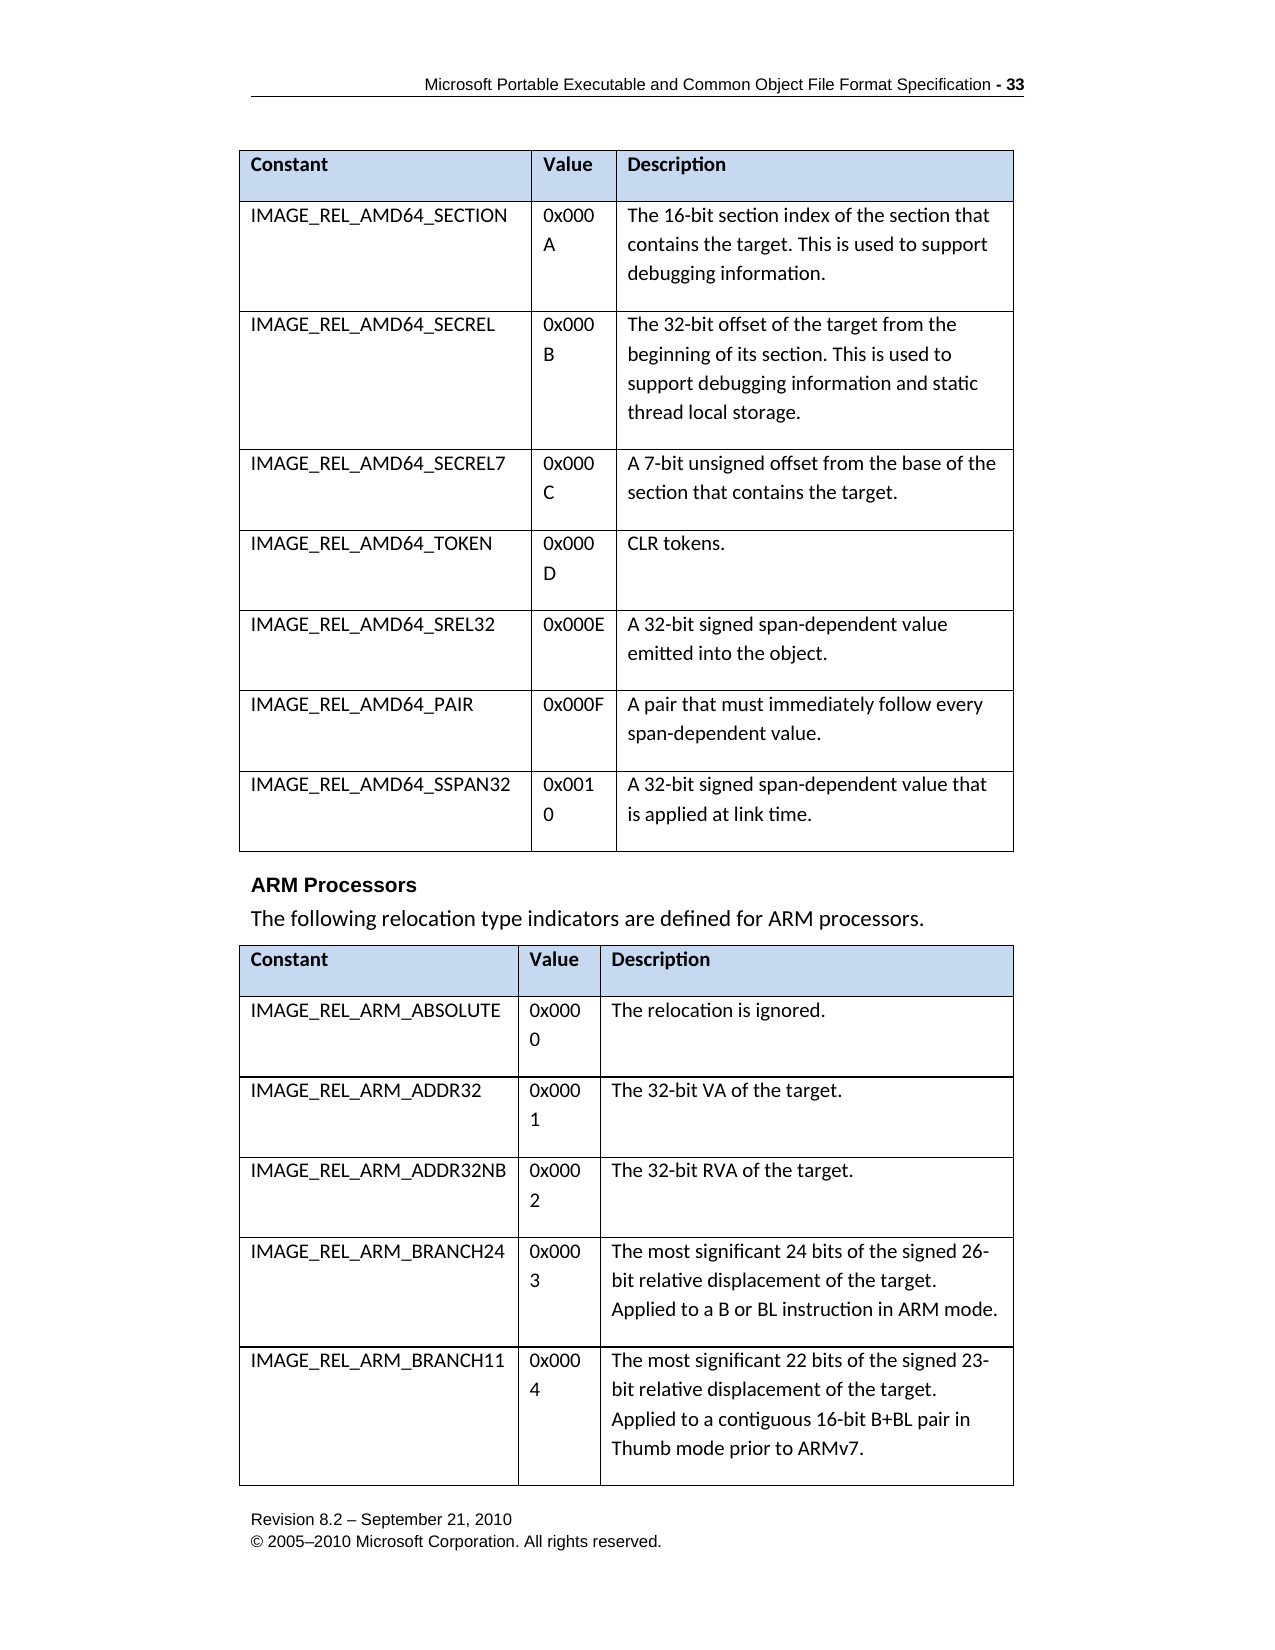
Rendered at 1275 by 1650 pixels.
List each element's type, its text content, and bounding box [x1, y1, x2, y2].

table_cell 0x0004 [519, 1348, 600, 1485]
table_cell 0x0002 [519, 1158, 600, 1237]
table_cell 0x0003 [519, 1238, 600, 1346]
table_cell IMAGE_REL_AMD64_PAIR [240, 691, 531, 771]
table_cell IMAGE_REL_AMD64_SREL32 [240, 611, 531, 690]
table_cell 0x000F [532, 691, 616, 771]
table_cell CLR tokens. [617, 531, 1013, 610]
table_cell IMAGE_REL_ARM_ADDR32NB [240, 1158, 518, 1237]
table_cell 0x000B [532, 312, 616, 449]
table_cell IMAGE_REL_ARM_ABSOLUTE [240, 997, 518, 1076]
table_cell A 32-bit signed span-dependent value emitted into the object. [617, 611, 1013, 690]
table_cell The 32-bit VA of the target. [601, 1078, 1013, 1157]
table_cell A 7-bit unsigned offset from the base of the section that contains the target. [617, 450, 1013, 529]
table_cell IMAGE_REL_ARM_BRANCH11 [240, 1348, 518, 1485]
table_header Description [601, 946, 1013, 996]
table_cell A pair that must immediately follow every span-dependent value. [617, 691, 1013, 771]
table_cell The 32-bit RVA of the target. [601, 1158, 1013, 1237]
table_cell The relocation is ignored. [601, 997, 1013, 1076]
table_cell 0x000A [532, 202, 616, 311]
table_cell 0x0010 [532, 772, 616, 851]
table_cell The most significant 24 bits of the signed 26-bit relative displacement of the target. Applied to a B or BL instruction in ARM mode. [601, 1238, 1013, 1346]
table_cell IMAGE_REL_AMD64_TOKEN [240, 531, 531, 610]
table_header Value [532, 151, 616, 201]
table_cell IMAGE_REL_AMD64_SECREL7 [240, 450, 531, 529]
table_header Constant [240, 151, 531, 201]
table_cell IMAGE_REL_AMD64_SSPAN32 [240, 772, 531, 851]
subtitle ARM Processors [251, 873, 1024, 897]
table_header Constant [240, 946, 518, 996]
table_cell The 16-bit section index of the section that contains the target. This is used to support debugging information. [617, 202, 1013, 311]
table_cell The 32-bit offset of the target from the beginning of its section. This is used to support debugging information and static thread local storage. [617, 312, 1013, 449]
table_cell 0x000E [532, 611, 616, 690]
table_cell 0x0000 [519, 997, 600, 1076]
table_cell 0x0001 [519, 1078, 600, 1157]
text The following relocation type indicators are defined for ARM processors. [251, 904, 1024, 932]
table_cell IMAGE_REL_AMD64_SECTION [240, 202, 531, 311]
table_header Value [519, 946, 600, 996]
table_cell 0x000C [532, 450, 616, 529]
table_cell The most significant 22 bits of the signed 23-bit relative displacement of the target. Applied to a contiguous 16-bit B+BL pair in Thumb mode prior to ARMv7. [601, 1348, 1013, 1485]
table_cell 0x000D [532, 531, 616, 610]
table_cell A 32-bit signed span-dependent value that is applied at link time. [617, 772, 1013, 851]
table_cell IMAGE_REL_ARM_BRANCH24 [240, 1238, 518, 1346]
table_cell IMAGE_REL_AMD64_SECREL [240, 312, 531, 449]
table_cell IMAGE_REL_ARM_ADDR32 [240, 1078, 518, 1157]
table_header Description [617, 151, 1013, 201]
